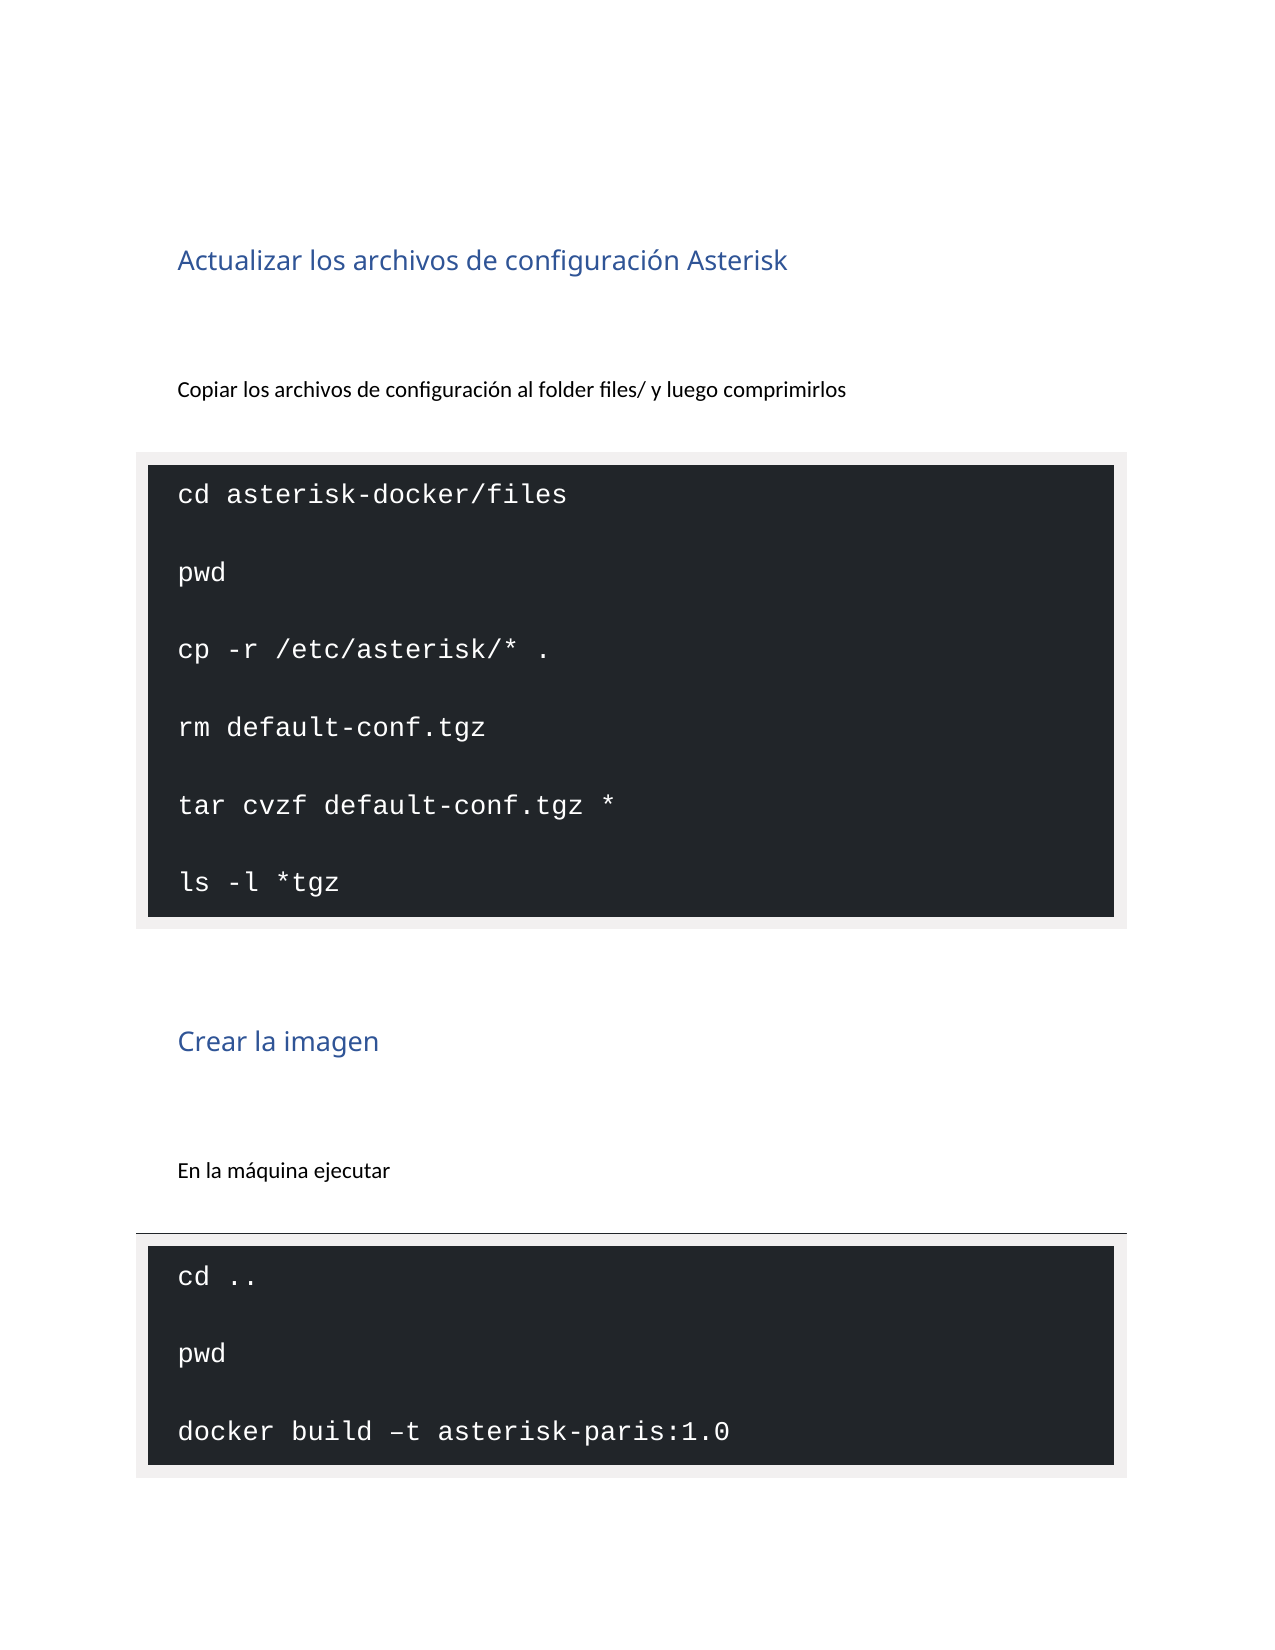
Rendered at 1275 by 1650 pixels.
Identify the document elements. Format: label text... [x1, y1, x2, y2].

text Copiar los archivos de configuración al folder files/ y luego comprimirlos [177, 375, 1098, 403]
text docker build –t asterisk-paris:1.0 [148, 1389, 1114, 1465]
text tar cvzf default-conf.tgz * [148, 762, 1114, 822]
text rm default-conf.tgz [148, 685, 1114, 745]
text cd asterisk-docker/files [148, 465, 1114, 512]
text cd .. [148, 1246, 1114, 1293]
subtitle Actualizar los archivos de configuración Asterisk [177, 241, 1098, 278]
text pwd [148, 1311, 1114, 1371]
text ls -l *tgz [148, 840, 1114, 917]
subtitle Crear la imagen [177, 1023, 1098, 1060]
text cp -r /etc/asterisk/* . [148, 607, 1114, 667]
text pwd [148, 529, 1114, 589]
text En la máquina ejecutar [177, 1156, 1098, 1184]
